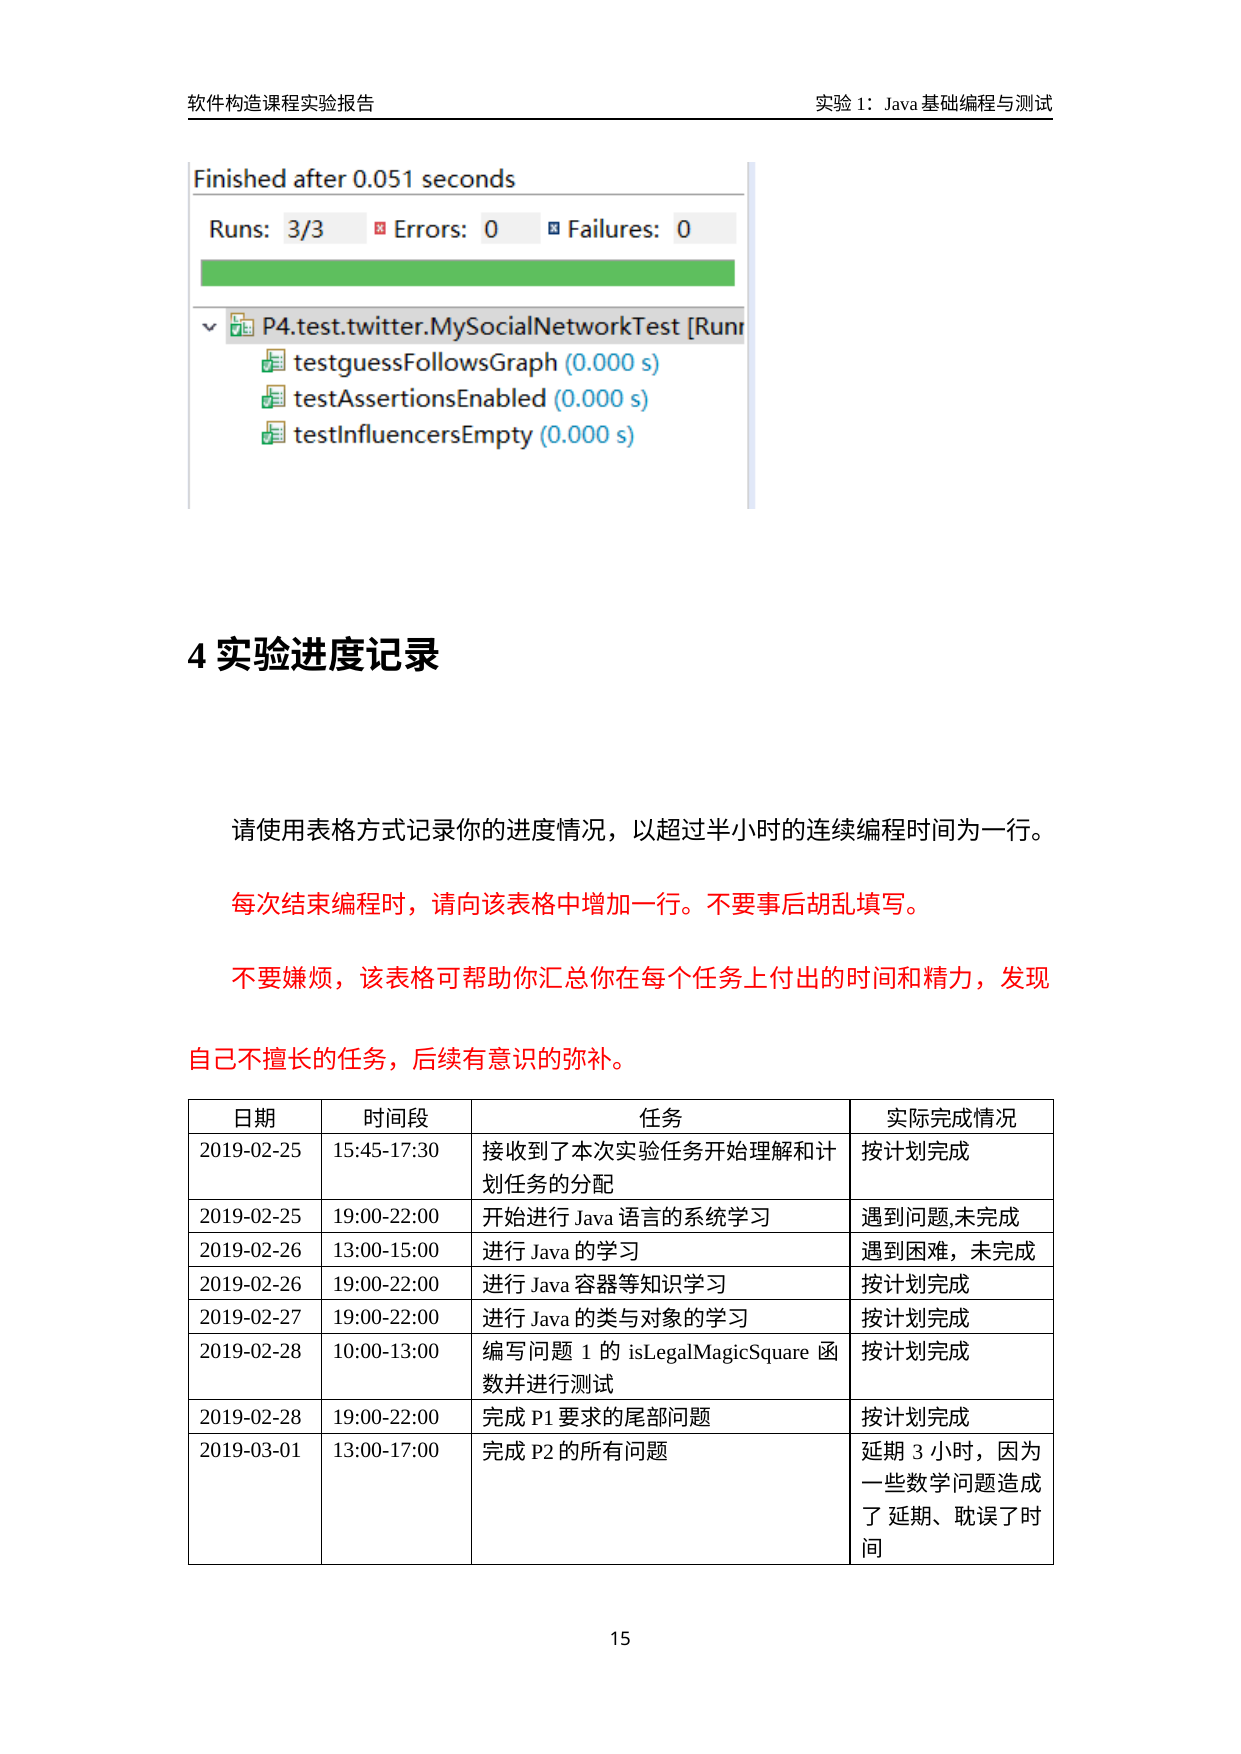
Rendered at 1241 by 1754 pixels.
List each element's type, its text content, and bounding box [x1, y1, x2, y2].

table_cell 完成P2的所有问题 [472, 1434, 849, 1563]
table_cell 2019-03-01 [189, 1434, 321, 1563]
table_cell 2019-02-25 [189, 1134, 321, 1199]
table_cell 19:00-22:00 [322, 1200, 471, 1232]
table_cell 19:00-22:00 [322, 1267, 471, 1299]
table_cell 2019-02-27 [189, 1300, 321, 1333]
table_cell 2019-02-26 [189, 1267, 321, 1299]
table_header 任务 [472, 1100, 849, 1133]
table_cell 接收到了本次实验任务开始理解和计划任务的分配 [472, 1134, 849, 1199]
table_cell 13:00-17:00 [322, 1434, 471, 1563]
table_cell 延期 3 小时，因为一些数学问题造成了 延期、耽误了时间 [851, 1434, 1053, 1563]
table_cell 进行Java的学习 [472, 1233, 849, 1266]
text 请使用表格方式记录你的进度情况，以超过半小时的连续编程时间为一行。 [187, 796, 1053, 861]
picture [187, 162, 757, 509]
table_cell 2019-02-28 [189, 1400, 321, 1432]
table_cell 进行Java的类与对象的学习 [472, 1300, 849, 1333]
table_header 日期 [189, 1100, 321, 1133]
table_cell 2019-02-28 [189, 1334, 321, 1399]
text 不要嫌烦，该表格可帮助你汇总你在每个任务上付出的时间和精力，发现自己不擅长的任务，后续有意识的弥补。 [187, 944, 1053, 1090]
table_cell 2019-02-25 [189, 1200, 321, 1232]
table_cell 进行Java容器等知识学习 [472, 1267, 849, 1299]
table_cell 2019-02-26 [189, 1233, 321, 1266]
text 每次结束编程时，请向该表格中增加一行。不要事后胡乱填写。 [187, 870, 1053, 935]
table_cell 按计划完成 [851, 1334, 1053, 1399]
table_cell 编写问题 1 的 isLegalMagicSquare 函数并进行测试 [472, 1334, 849, 1399]
table_cell 按计划完成 [851, 1134, 1053, 1199]
table_cell 15:45-17:30 [322, 1134, 471, 1199]
table_cell 19:00-22:00 [322, 1400, 471, 1432]
table_cell 遇到问题,未完成 [851, 1200, 1053, 1232]
table_cell 10:00-13:00 [322, 1334, 471, 1399]
table_header 实际完成情况 [851, 1100, 1053, 1133]
table_header 时间段 [322, 1100, 471, 1133]
table_cell 遇到困难，未完成 [851, 1233, 1053, 1266]
table_cell 13:00-15:00 [322, 1233, 471, 1266]
table_cell 完成P1要求的尾部问题 [472, 1400, 849, 1432]
table_cell 19:00-22:00 [322, 1300, 471, 1333]
subtitle 实验进度记录 [187, 620, 1053, 685]
table_cell 开始进行Java语言的系统学习 [472, 1200, 849, 1232]
table_cell 按计划完成 [851, 1300, 1053, 1333]
table_cell 按计划完成 [851, 1400, 1053, 1432]
table_cell 按计划完成 [851, 1267, 1053, 1299]
